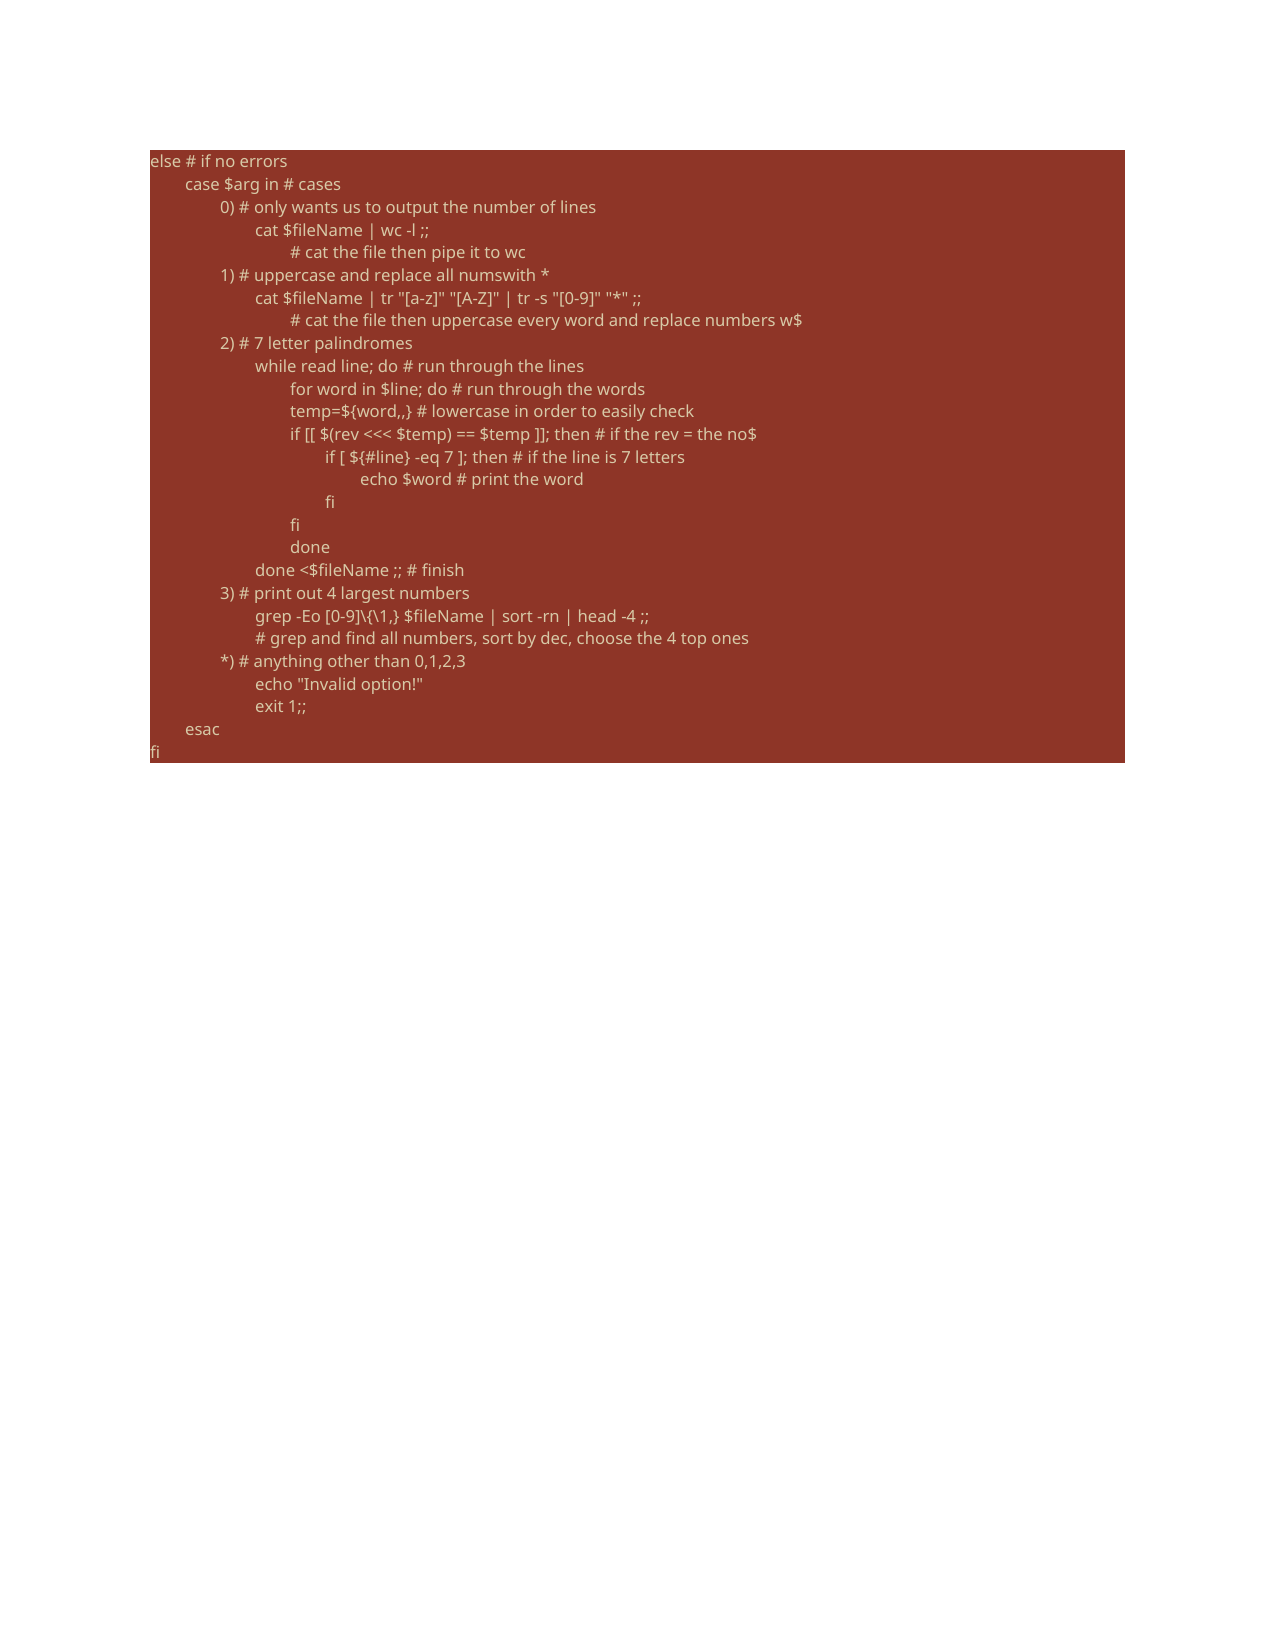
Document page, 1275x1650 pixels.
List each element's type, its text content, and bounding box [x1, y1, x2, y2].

text if [ ${#line} -eq 7 ]; then # if the line is 7 letters [150, 445, 1125, 468]
text while read line; do # run through the lines [150, 354, 1125, 377]
text exit 1;; [150, 695, 1125, 718]
text *) # anything other than 0,1,2,3 [150, 649, 1125, 672]
text echo $word # print the word [150, 468, 1125, 491]
text fi [150, 513, 1125, 536]
text 0) # only wants us to output the number of lines [150, 195, 1125, 218]
text 3) # print out 4 largest numbers [150, 581, 1125, 604]
text cat $fileName | tr "[a-z]" "[A-Z]" | tr -s "[0-9]" "*" ;; [150, 286, 1125, 309]
text # grep and find all numbers, sort by dec, choose the 4 top ones [150, 627, 1125, 649]
text 1) # uppercase and replace all numswith * [150, 263, 1125, 286]
text fi [150, 740, 1125, 763]
text if [[ $(rev <<< $temp) == $temp ]]; then # if the rev = the no$ [150, 422, 1125, 445]
text esac [150, 718, 1125, 740]
text # cat the file then pipe it to wc [150, 241, 1125, 263]
text cat $fileName | wc -l ;; [150, 218, 1125, 241]
text fi [150, 491, 1125, 513]
text 2) # 7 letter palindromes [150, 332, 1125, 354]
text for word in $line; do # run through the words [150, 377, 1125, 400]
text temp=${word,,} # lowercase in order to easily check [150, 400, 1125, 422]
text grep -Eo [0-9]\{\1,} $fileName | sort -rn | head -4 ;; [150, 604, 1125, 627]
text done <$fileName ;; # finish [150, 559, 1125, 581]
text done [150, 536, 1125, 559]
text echo "Invalid option!" [150, 672, 1125, 695]
text else # if no errors [150, 150, 1125, 173]
text case $arg in # cases [150, 173, 1125, 195]
text # cat the file then uppercase every word and replace numbers w$ [150, 309, 1125, 332]
